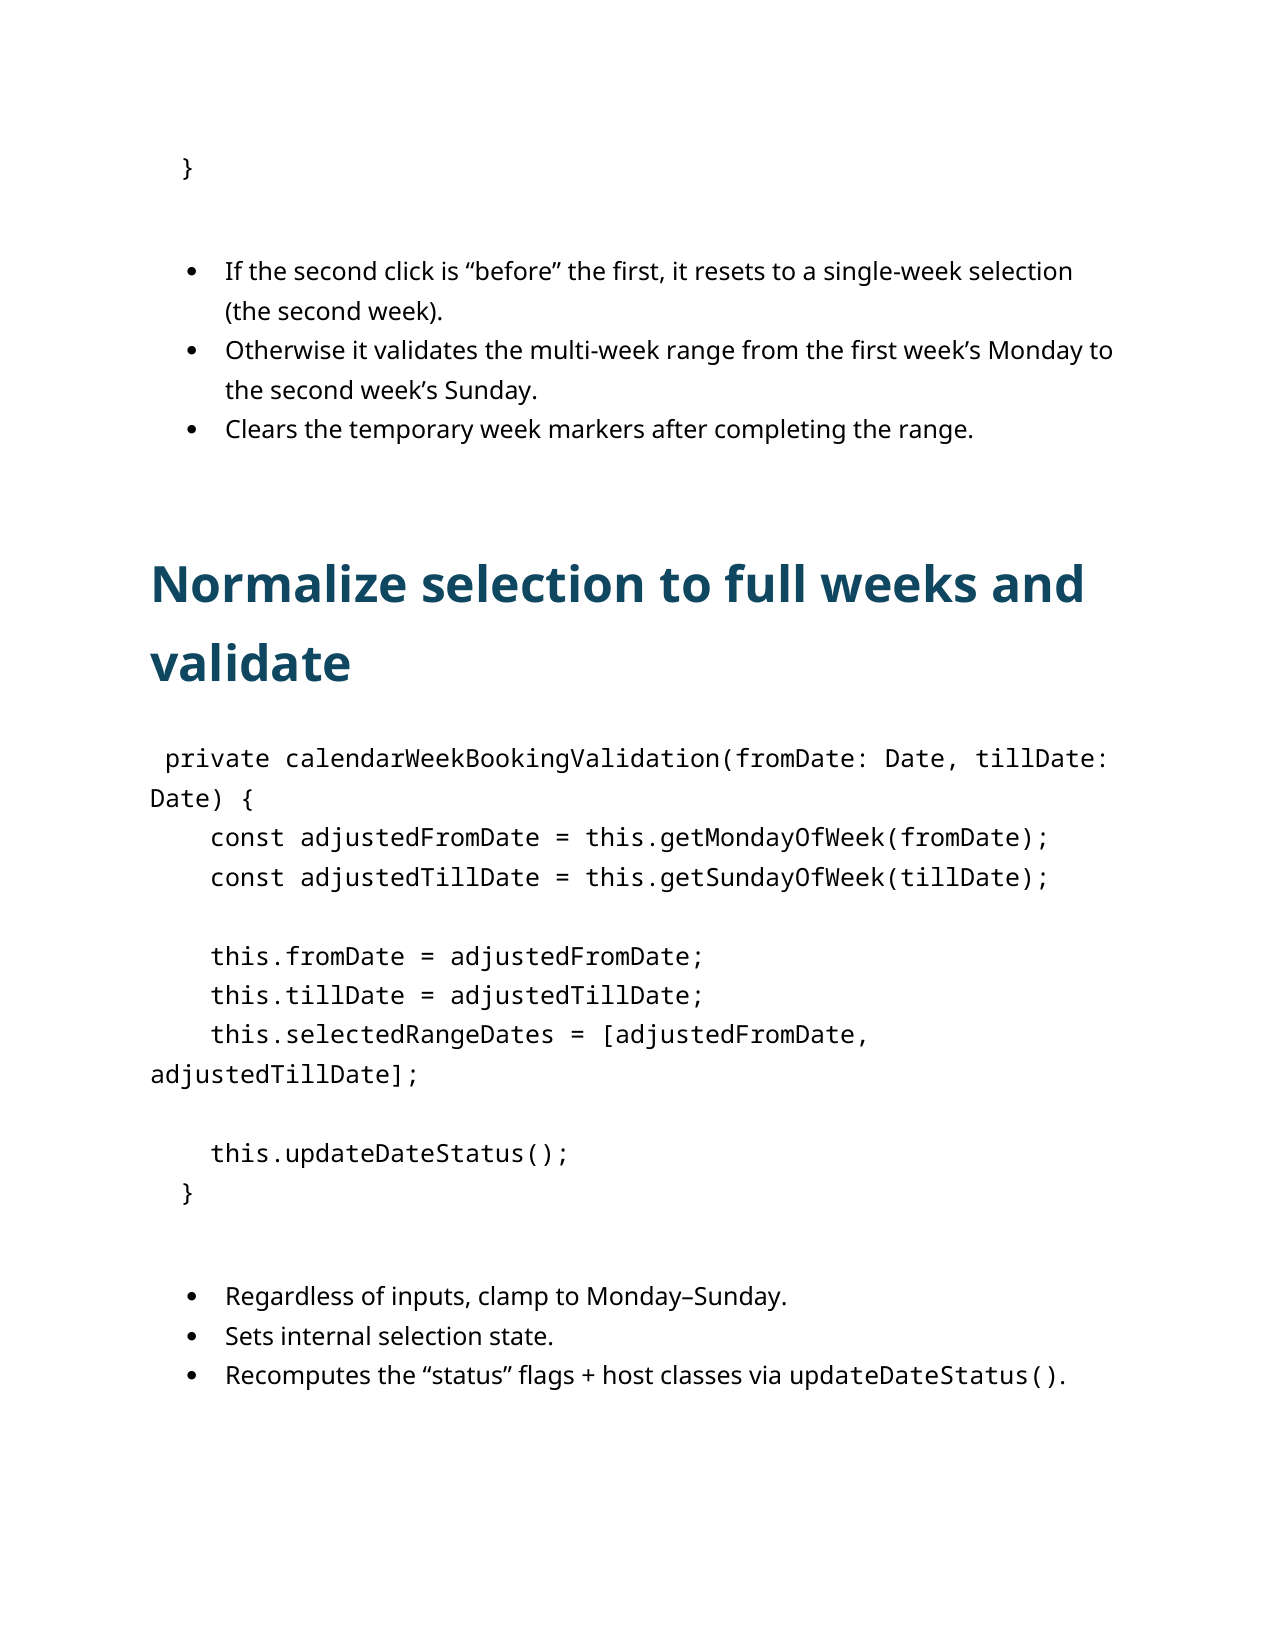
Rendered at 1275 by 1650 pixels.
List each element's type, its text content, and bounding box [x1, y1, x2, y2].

list Regardless of inputs, clamp to Monday–Sunday. [187, 1279, 1125, 1313]
list Otherwise it validates the multi-week range from the first week’s Monday to the second week’s Sunday. [187, 333, 1125, 406]
subtitle Normalize selection to full weeks and validate [150, 549, 1125, 696]
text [150, 150, 1125, 223]
list If the second click is “before” the first, it resets to a single-week selection (the second week). [187, 254, 1125, 327]
list Clears the temporary week markers after completing the range. [187, 412, 1125, 446]
list Recomputes the “status” flags + host classes via updateDateStatus(). [187, 1358, 1125, 1392]
list Sets internal selection state. [187, 1318, 1125, 1353]
text private calendarWeekBookingValidation(fromDate: Date, tillDate: Date) { const adjustedFromDate = this.getMondayOfWeek(fromDate); const adjustedTillDate = this.getSundayOfWeek(tillDate); this.fromDate = adjustedFromDate; this.tillDate = adjustedTillDate; this.selectedRangeDates = [adjustedFromDate, adjustedTillDate]; this.updateDateStatus(); } [150, 741, 1125, 1249]
